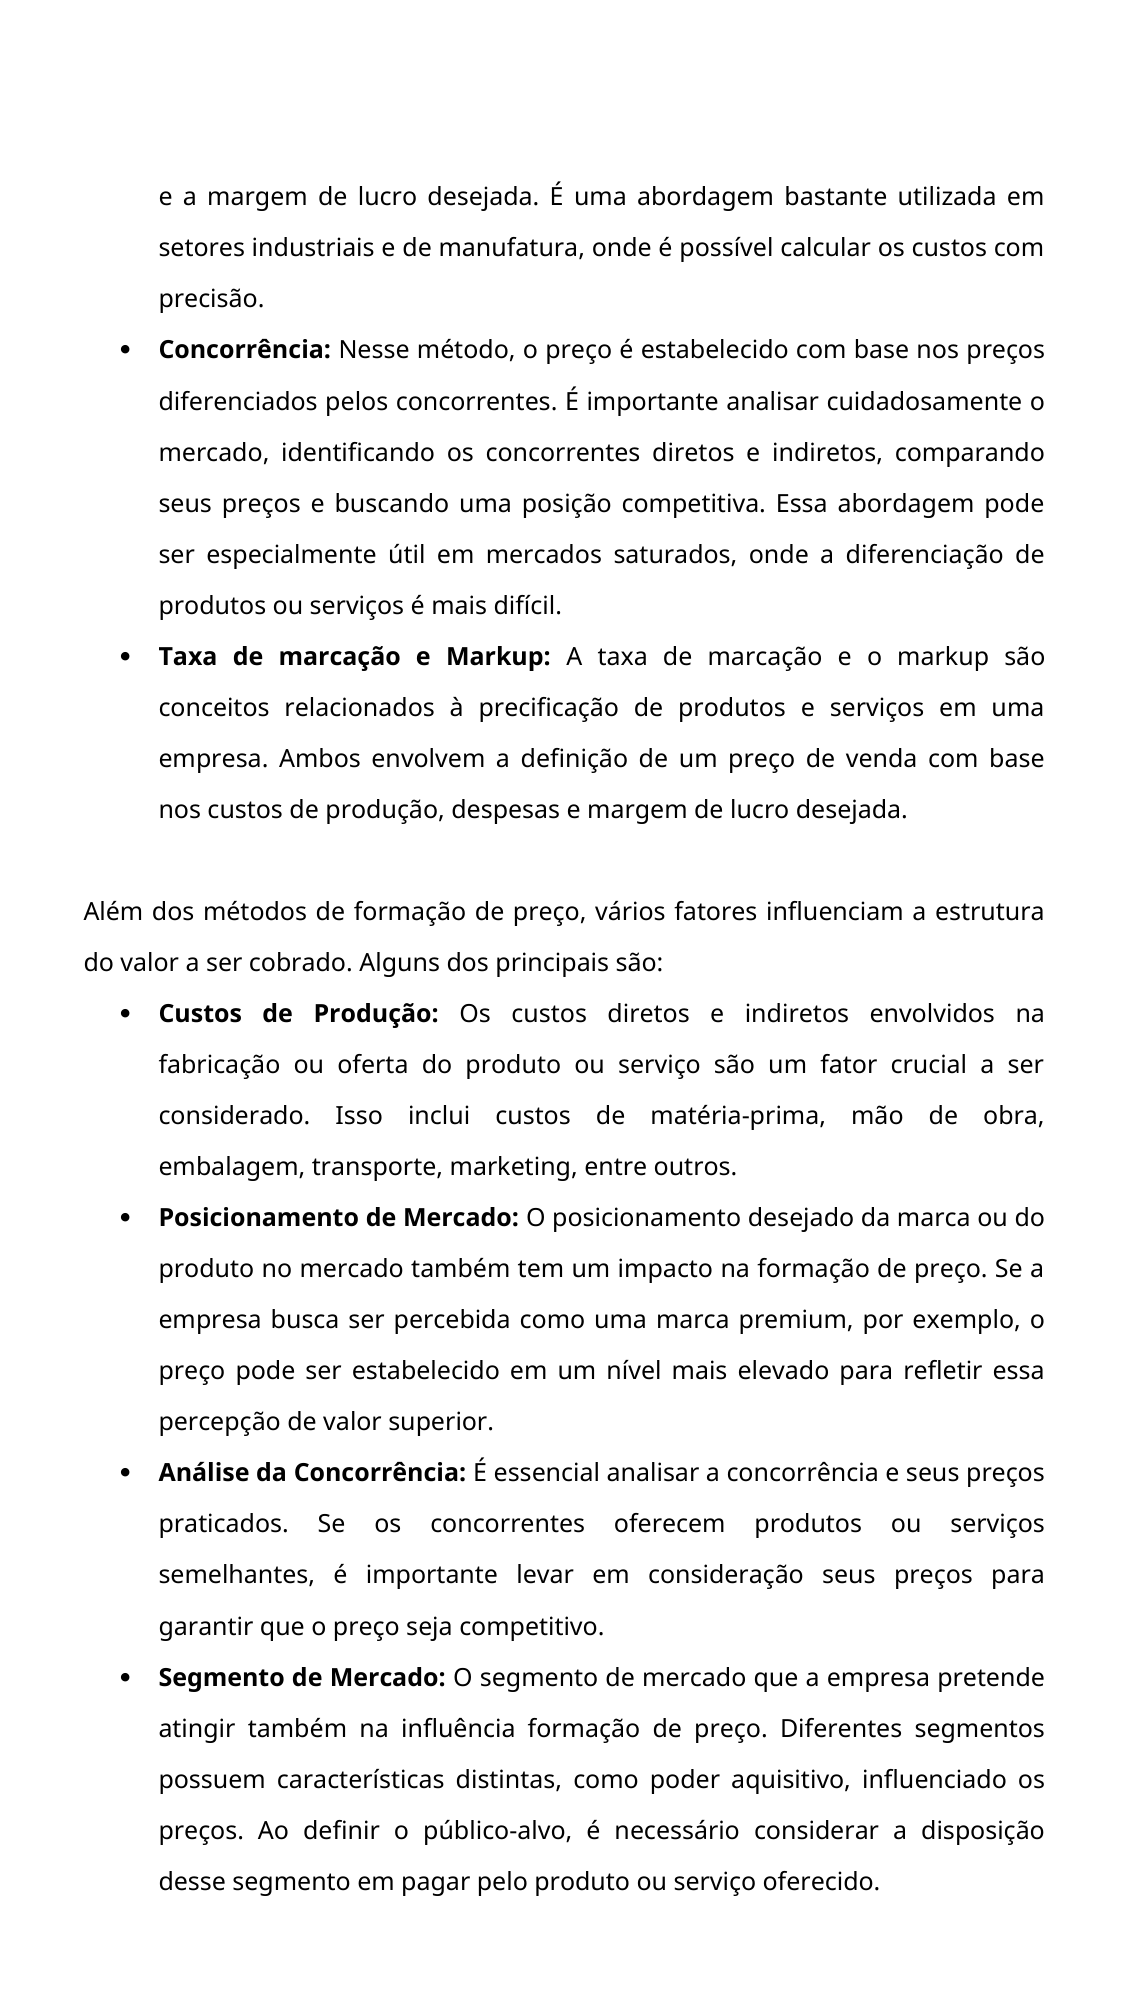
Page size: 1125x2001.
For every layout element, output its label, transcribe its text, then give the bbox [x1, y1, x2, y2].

list Concorrência: Nesse método, o preço é estabelecido com base nos preços diferenciados pelos concorrentes. É importante analisar cuidadosamente o mercado, identificando os concorrentes diretos e indiretos, comparando seus preços e buscando uma posição competitiva. Essa abordagem pode ser especialmente útil em mercados saturados, onde a diferenciação de produtos ou serviços é mais difícil. [121, 332, 1046, 621]
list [121, 179, 1046, 315]
list Segmento de Mercado: O segmento de mercado que a empresa pretende atingir também na influência formação de preço. Diferentes segmentos possuem características distintas, como poder aquisitivo, influenciado os preços. Ao definir o público-alvo, é necessário considerar a disposição desse segmento em pagar pelo produto ou serviço oferecido. [121, 1659, 1046, 1897]
list Taxa de marcação e Markup: A taxa de marcação e o markup são conceitos relacionados à precificação de produtos e serviços em uma empresa. Ambos envolvem a definição de um preço de venda com base nos custos de produção, despesas e margem de lucro desejada. [121, 638, 1046, 826]
text Além dos métodos de formação de preço, vários fatores influenciam a estrutura do valor a ser cobrado. Alguns dos principais são: [83, 893, 1046, 979]
list Análise da Concorrência: É essencial analisar a concorrência e seus preços praticados. Se os concorrentes oferecem produtos ou serviços semelhantes, é importante levar em consideração seus preços para garantir que o preço seja competitivo. [121, 1455, 1046, 1642]
list Posicionamento de Mercado: O posicionamento desejado da marca ou do produto no mercado também tem um impacto na formação de preço. Se a empresa busca ser percebida como uma marca premium, por exemplo, o preço pode ser estabelecido em um nível mais elevado para refletir essa percepção de valor superior. [121, 1200, 1046, 1438]
list Custos de Produção: Os custos diretos e indiretos envolvidos na fabricação ou oferta do produto ou serviço são um fator crucial a ser considerado. Isso inclui custos de matéria-prima, mão de obra, embalagem, transporte, marketing, entre outros. [121, 996, 1046, 1183]
